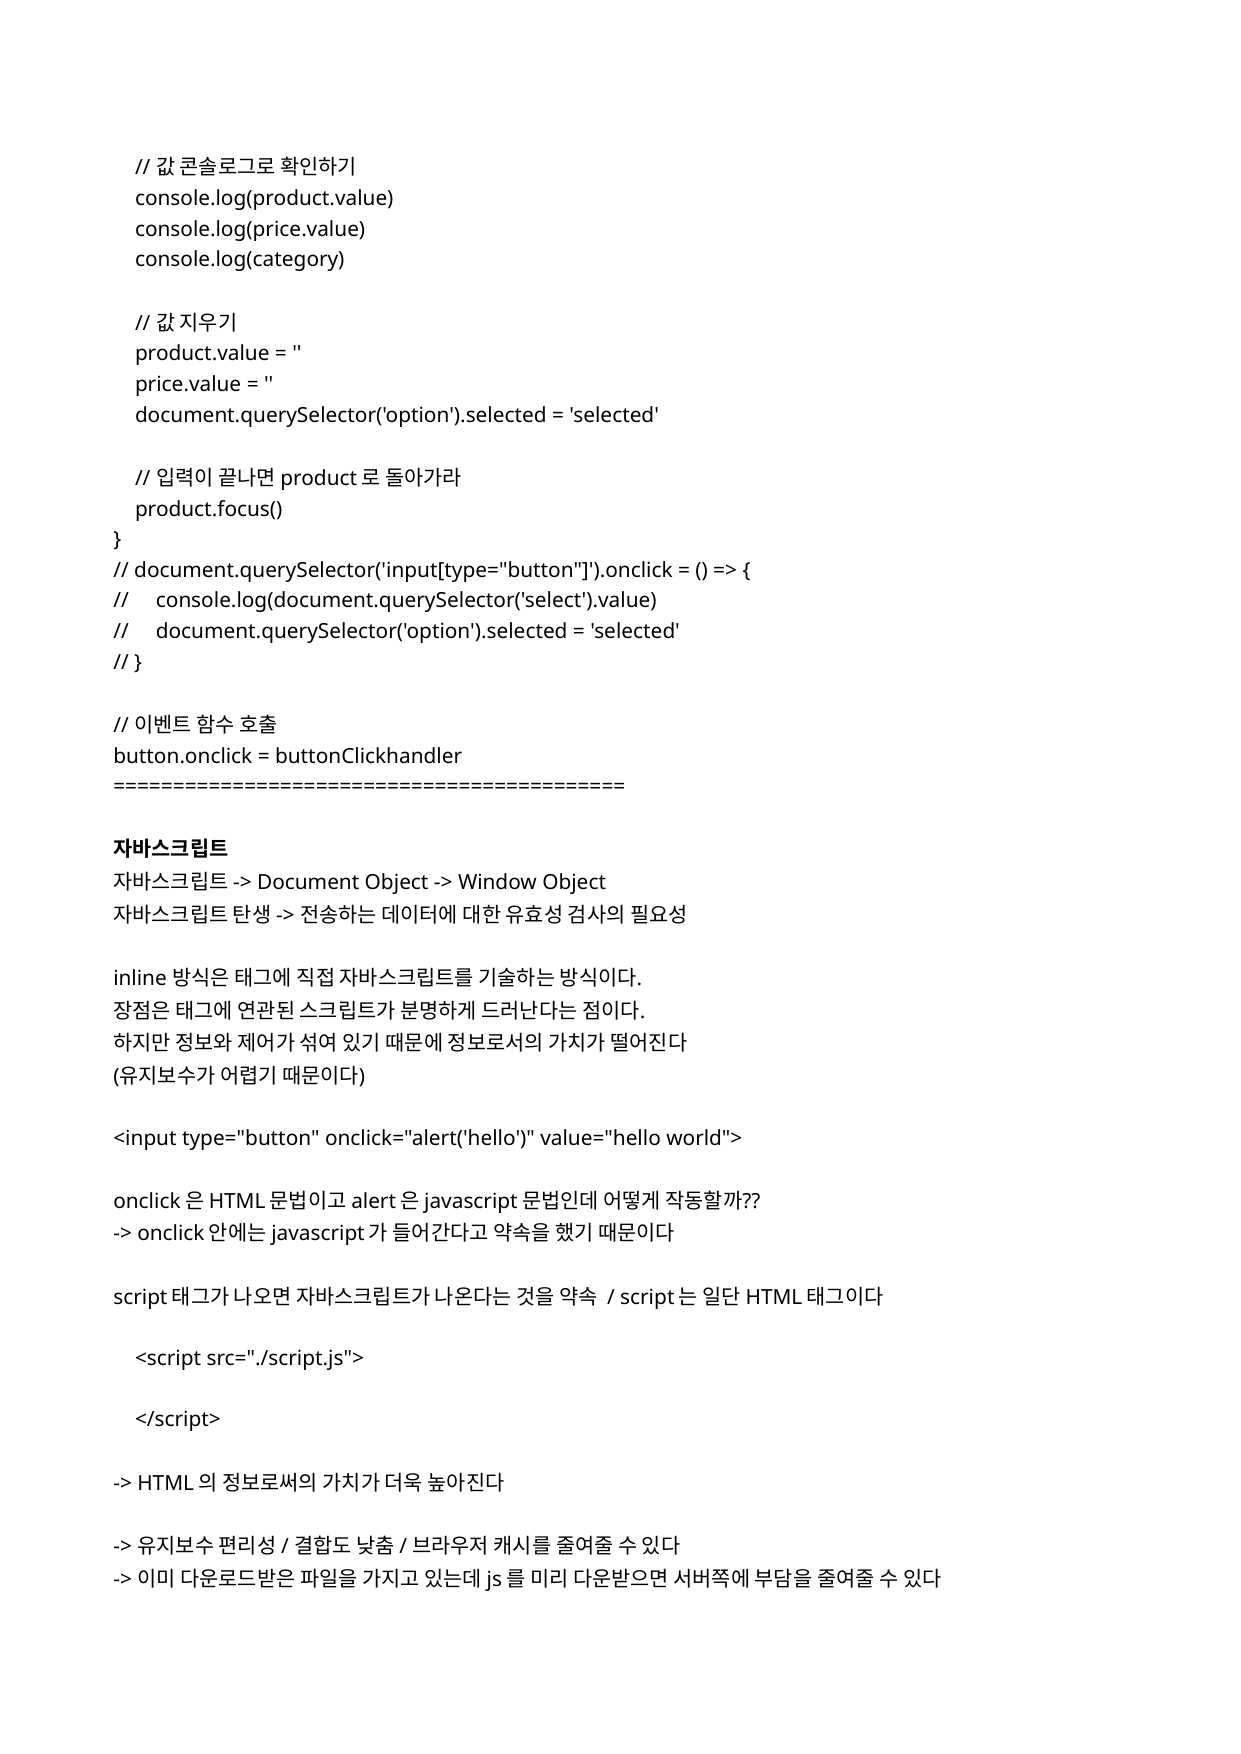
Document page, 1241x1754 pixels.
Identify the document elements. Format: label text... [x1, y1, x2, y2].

text =========================================== [113, 771, 1127, 800]
text 자바스크립트 [113, 833, 1127, 863]
